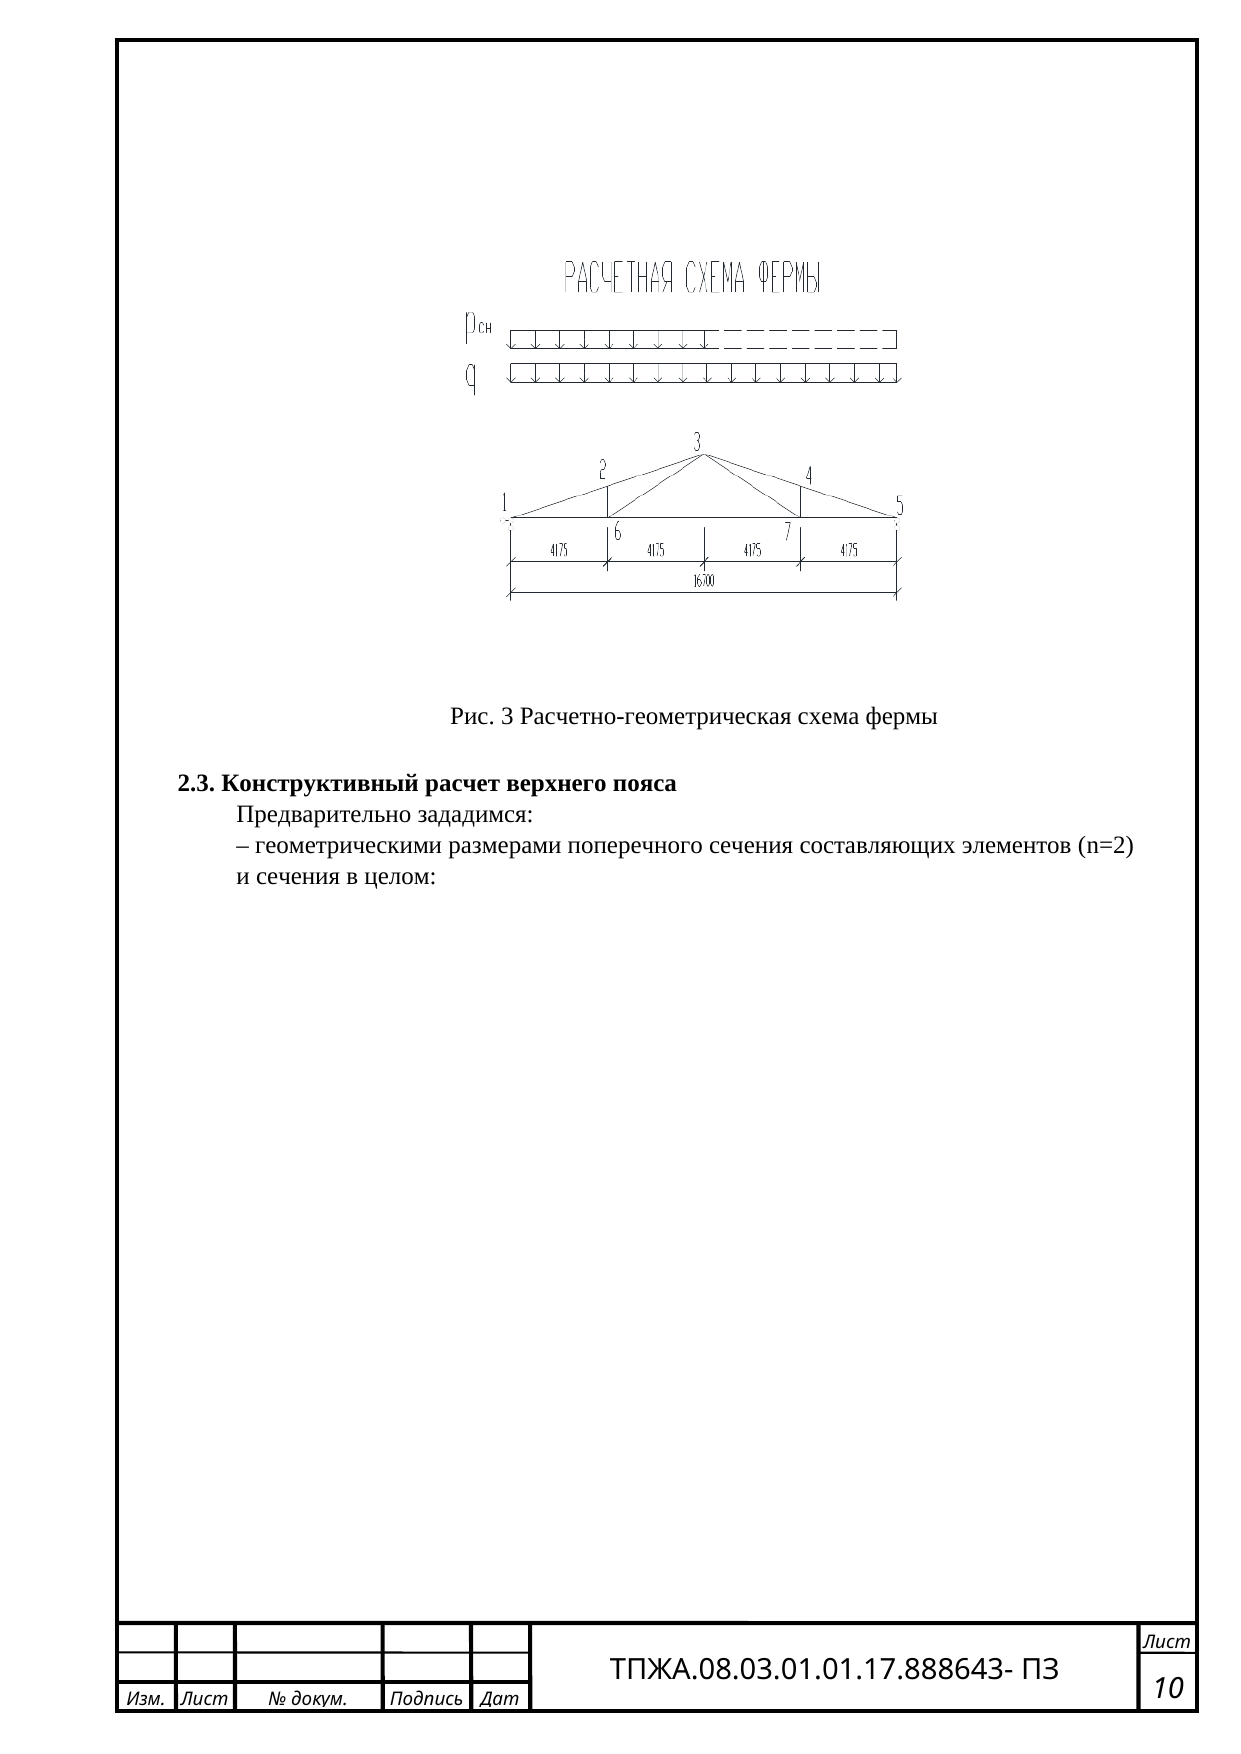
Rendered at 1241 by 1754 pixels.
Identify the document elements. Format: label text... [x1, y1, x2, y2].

subtitle 2.3. Конструктивный расчет верхнего пояса [177, 768, 1152, 796]
text – геометрическими размерами поперечного сечения составляющих элементов (n=2) и сечения в целом: [236, 830, 1152, 889]
text Предварительно зададимся: [236, 799, 1152, 827]
text Рис. 3 Расчетно-геометрическая схема фермы [236, 701, 1152, 730]
